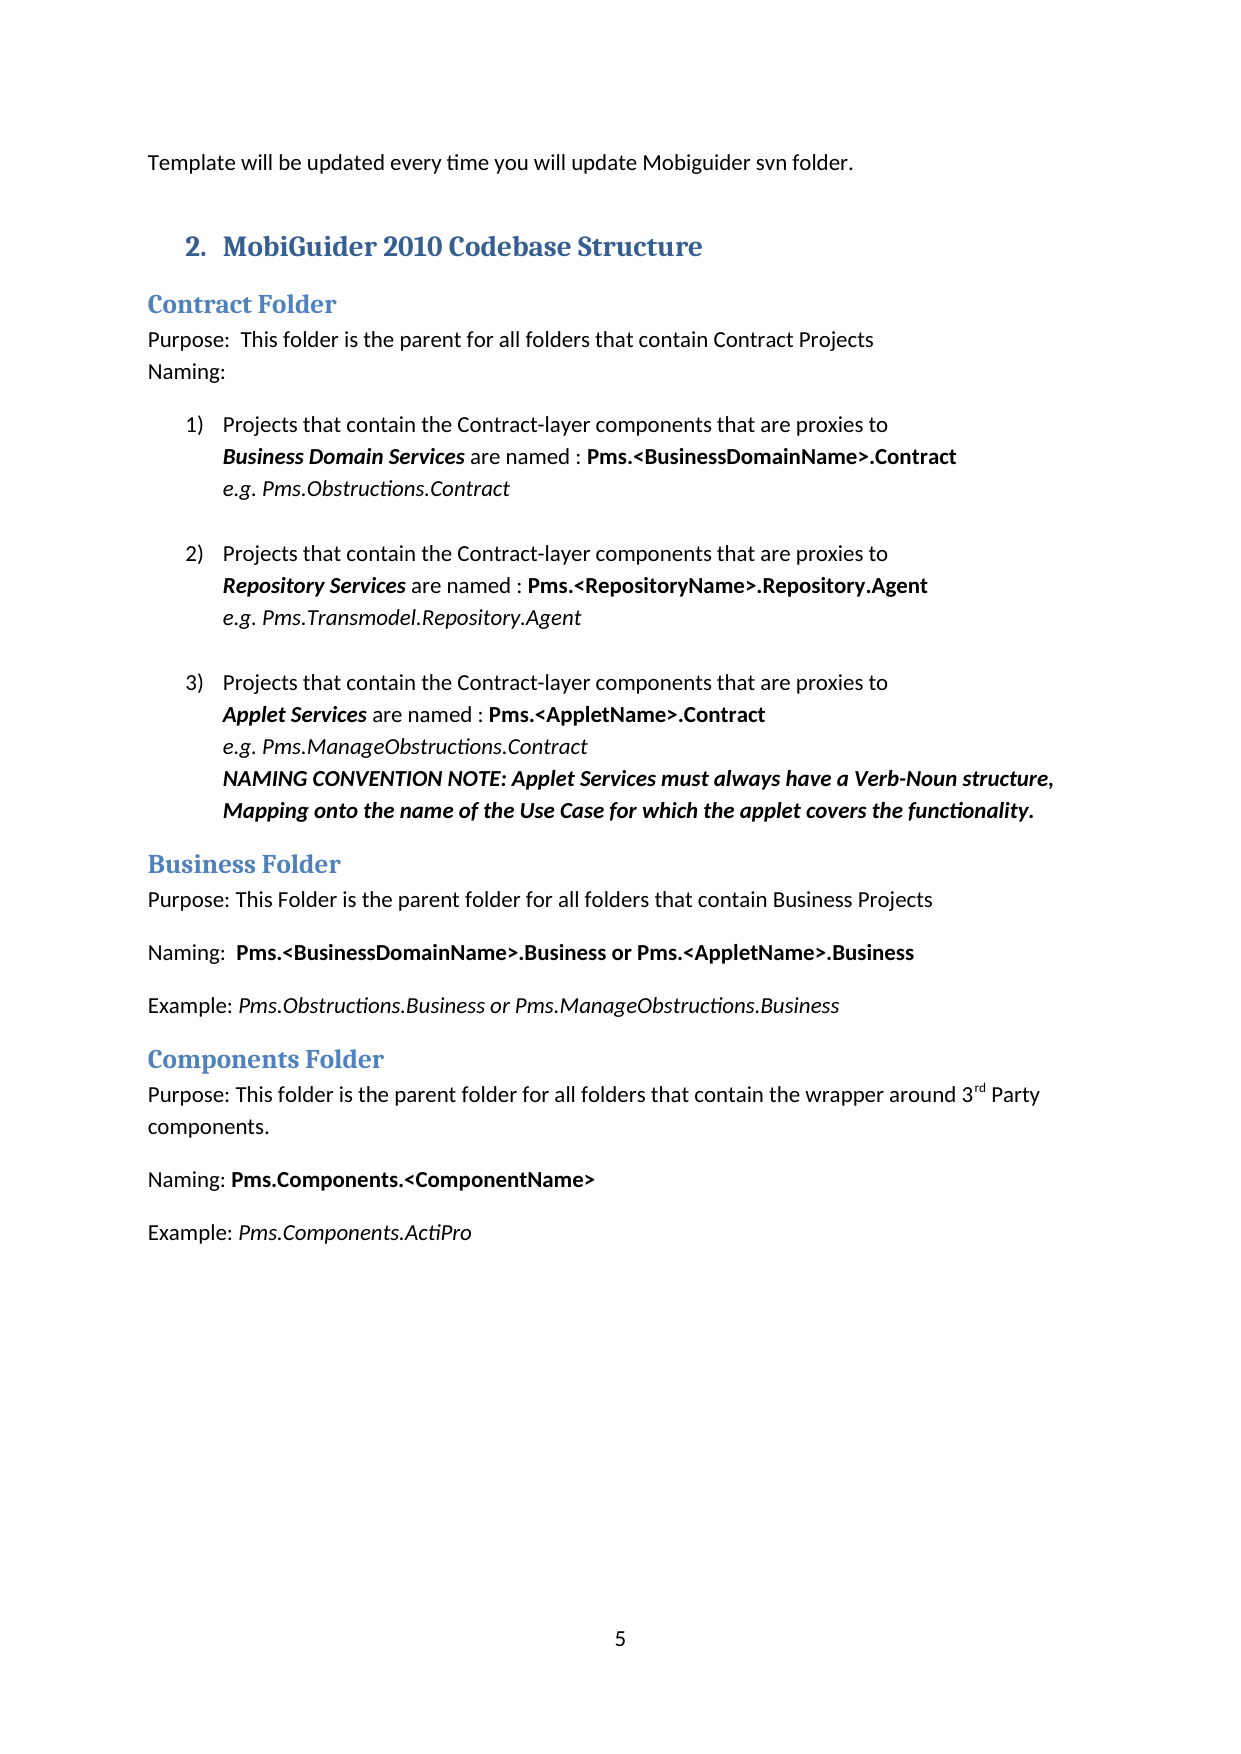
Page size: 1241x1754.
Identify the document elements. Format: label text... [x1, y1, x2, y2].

list Projects that contain the Contract-layer components that are proxies to Repository Services are named : Pms.<RepositoryName>.Repository.Agent e.g. Pms.Transmodel.Repository.Agent [185, 539, 1093, 663]
subtitle MobiGuider 2010 Codebase Structure [185, 230, 1093, 263]
list Projects that contain the Contract-layer components that are proxies to Business Domain Services are named : Pms.<BusinessDomainName>.Contract e.g. Pms.Obstructions.Contract [185, 410, 1093, 535]
text Naming: Pms.Components.<ComponentName> [148, 1165, 1093, 1193]
text Template will be updated every time you will update Mobiguider svn folder. [148, 148, 1093, 176]
subtitle Contract Folder [148, 289, 1093, 320]
list NAMING CONVENTION NOTE: Applet Services must always have a Verb-Noun structure, [223, 764, 1093, 792]
text Purpose: This folder is the parent for all folders that contain Contract Projects Naming: [148, 325, 1093, 385]
text Naming: Pms.<BusinessDomainName>.Business or Pms.<AppletName>.Business [148, 938, 1093, 966]
text Purpose: This Folder is the parent folder for all folders that contain Business Projects [148, 885, 1093, 913]
subtitle Components Folder [148, 1044, 1093, 1075]
list Projects that contain the Contract-layer components that are proxies to Applet Services are named : Pms.<AppletName>.Contract e.g. Pms.ManageObstructions.Contract [185, 668, 1093, 760]
subtitle Business Folder [148, 849, 1093, 881]
text Purpose: This folder is the parent folder for all folders that contain the wrapper around 3rd Party components. [148, 1080, 1093, 1140]
list Mapping onto the name of the Use Case for which the applet covers the functionality. [223, 796, 1093, 824]
text Example: Pms.Components.ActiPro [148, 1218, 1093, 1246]
text Example: Pms.Obstructions.Business or Pms.ManageObstructions.Business [148, 991, 1093, 1019]
